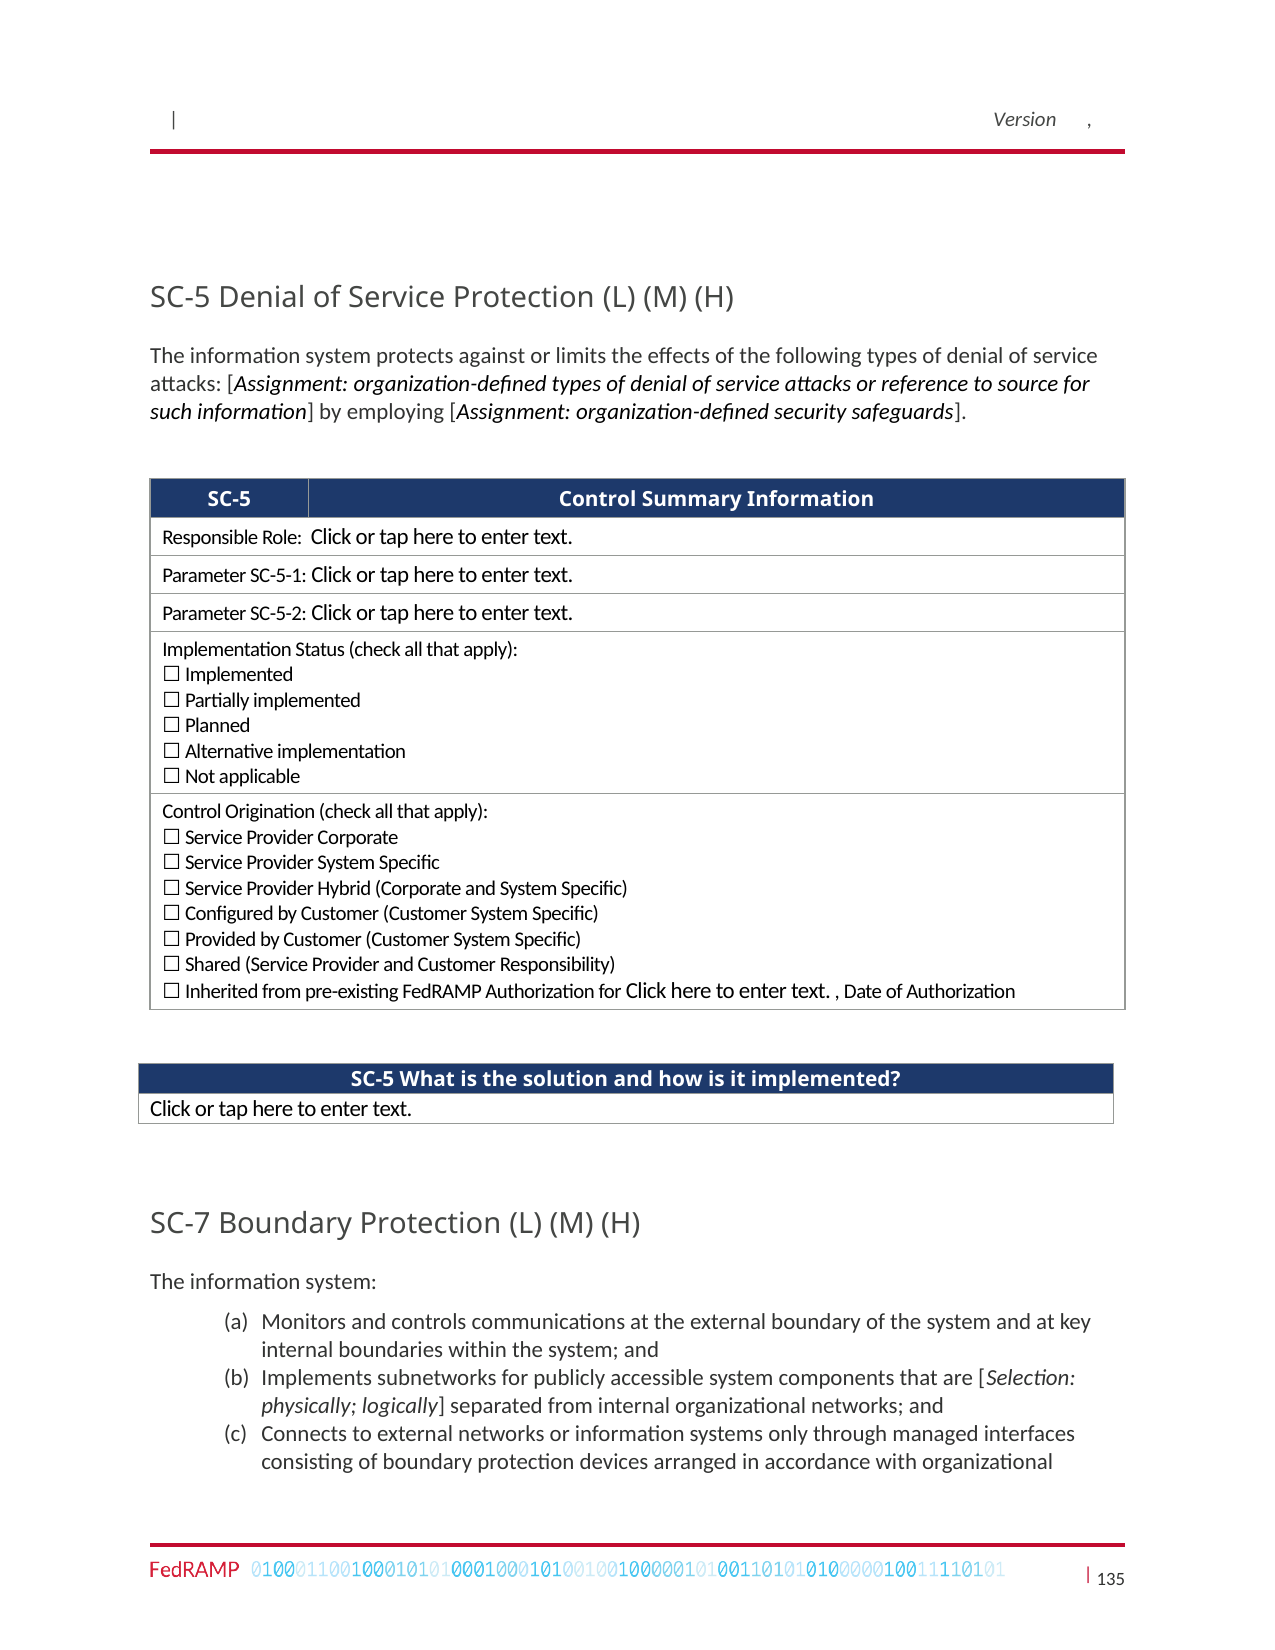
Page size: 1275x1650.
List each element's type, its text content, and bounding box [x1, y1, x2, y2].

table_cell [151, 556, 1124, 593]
text The information system protects against or limits the effects of the following types of denial of service attacks: [Assignment: organization-defined types of denial of service attacks or reference to source for such information] by employing [Assignment: organization-defined security safeguards]. [150, 341, 1125, 425]
list Implements subnetworks for publicly accessible system components that are [Selection: physically; logically] separated from internal organizational networks; and [223, 1363, 1125, 1419]
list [223, 1419, 1125, 1476]
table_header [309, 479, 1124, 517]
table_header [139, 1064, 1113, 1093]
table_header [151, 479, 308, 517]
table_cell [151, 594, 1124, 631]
list Monitors and controls communications at the external boundary of the system and at key internal boundaries within the system; and [223, 1307, 1125, 1363]
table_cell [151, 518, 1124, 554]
subtitle SC-5 Denial of Service Protection (L) (M) (H) [150, 276, 1125, 316]
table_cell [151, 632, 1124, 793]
text The information system: [150, 1267, 1125, 1295]
picture [150, 1559, 1005, 1586]
subtitle SC-7 Boundary Protection (L) (M) (H) [150, 1202, 1125, 1242]
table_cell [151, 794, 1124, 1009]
